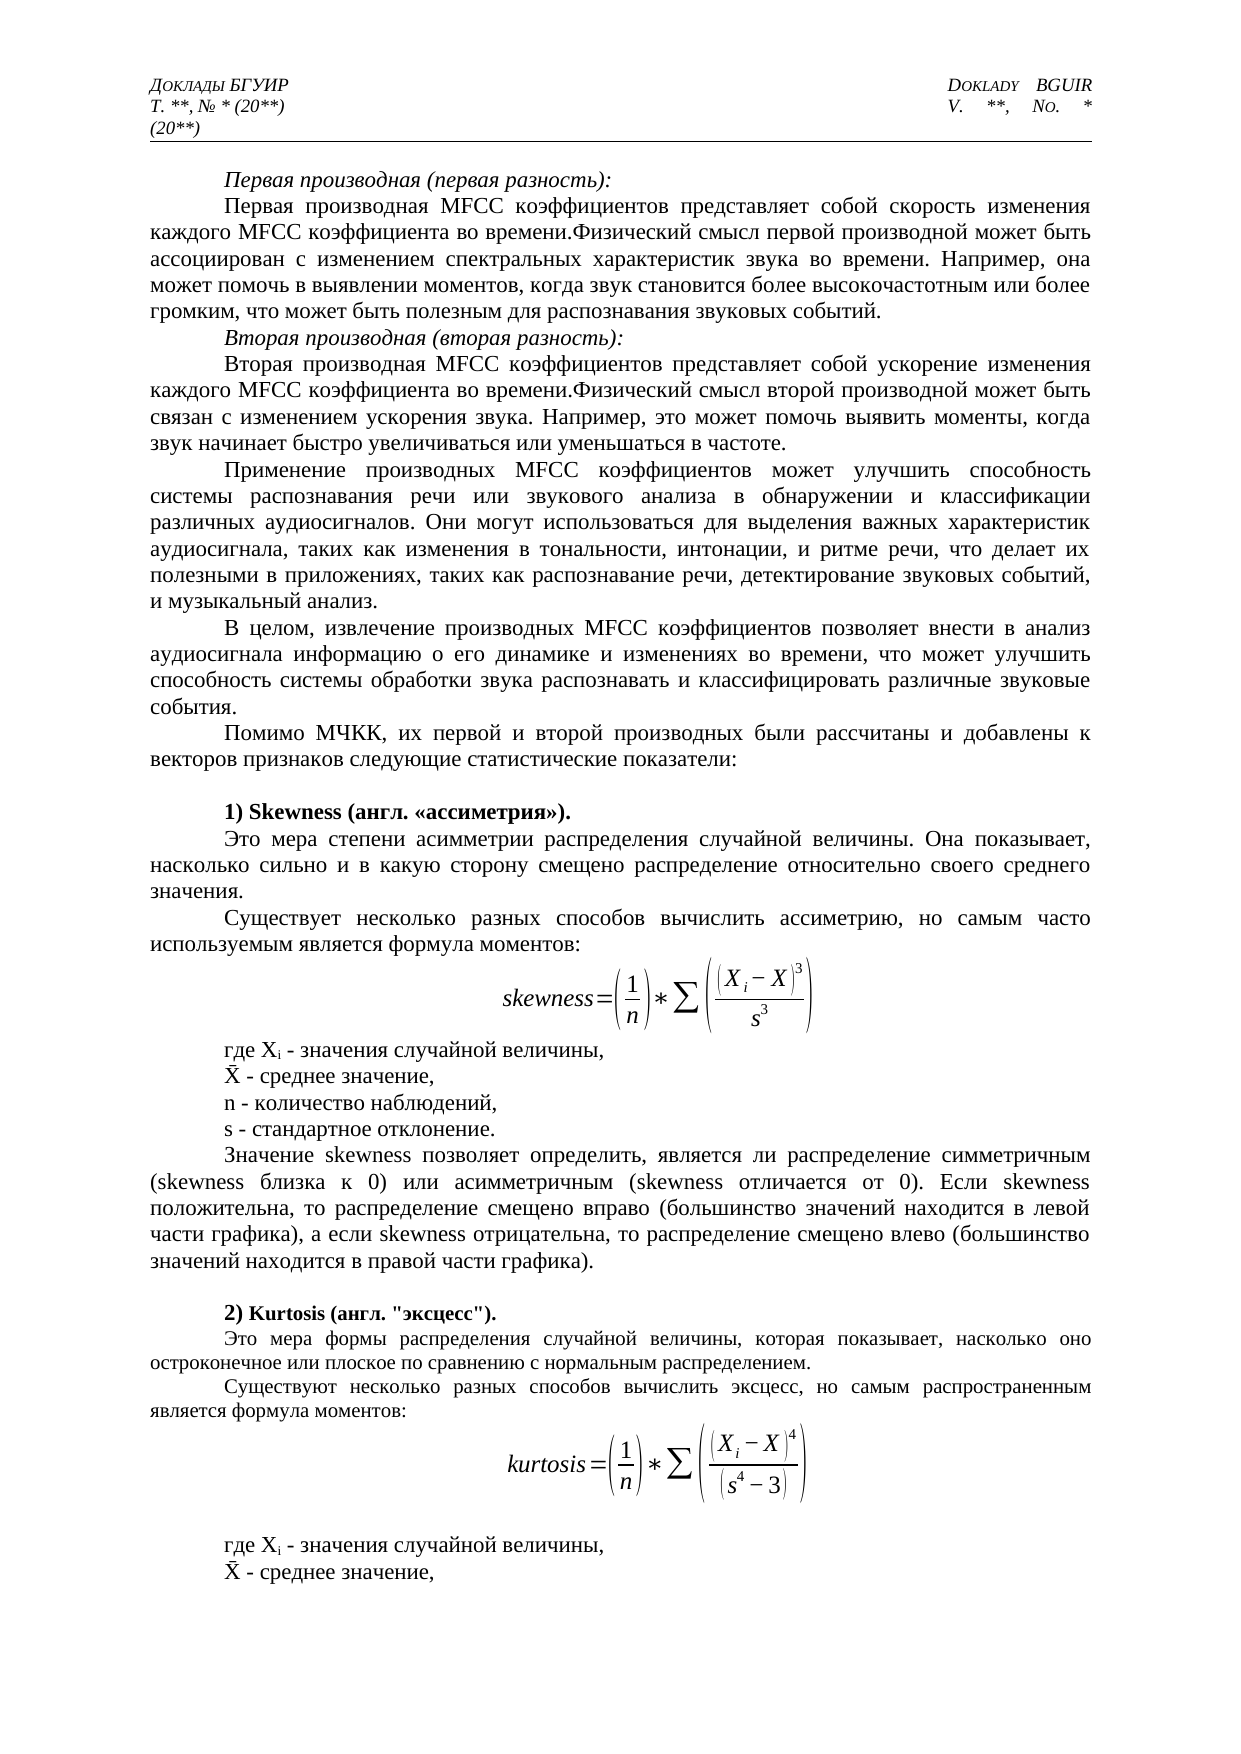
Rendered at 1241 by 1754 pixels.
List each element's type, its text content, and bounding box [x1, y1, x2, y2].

text Это мера степени асимметрии распределения случайной величины. Она показывает, насколько сильно и в какую сторону смещено распределение относительно своего среднего значения. [150, 824, 1092, 904]
text Первая производная (первая разность): [150, 166, 1092, 192]
text n - количество наблюдений, [150, 1089, 1092, 1115]
text Значение skewness позволяет определить, является ли распределение симметричным (skewness близка к 0) или асимметричным (skewness отличается от 0). Если skewness положительна, то распределение смещено вправо (большинство значений находится в левой части графика), а если skewness отрицательна, то распределение смещено влево (большинство значений находится в правой части графика). [150, 1141, 1092, 1273]
text s - стандартное отклонение. [150, 1115, 1092, 1141]
text где Xi - значения случайной величины, [150, 1532, 1092, 1558]
text Помимо МЧКК, их первой и второй производных были рассчитаны и добавлены к векторов признаков следующие статистические показатели: [150, 719, 1092, 772]
text 1) Skewness (англ. «ассиметрия»). [150, 798, 1092, 824]
text Вторая производная (вторая разность): [150, 324, 1092, 350]
text 2) Kurtosis (англ. "эксцесс"). [150, 1299, 1092, 1326]
text В целом, извлечение производных MFCC коэффициентов позволяет внести в анализ аудиосигнала информацию о его динамике и изменениях во времени, что может улучшить способность системы обработки звука распознавать и классифицировать различные звуковые события. [150, 614, 1092, 719]
text X̄ - среднее значение, [150, 1062, 1092, 1089]
text где Xi - значения случайной величины, [150, 1036, 1092, 1062]
text Существуют несколько разных способов вычислить эксцесс, но самым распространенным является формула моментов: [150, 1374, 1092, 1422]
text Это мера формы распределения случайной величины, которая показывает, насколько оно остроконечное или плоское по сравнению с нормальным распределением. [150, 1326, 1092, 1374]
text Существует несколько разных способов вычислить ассиметрию, но самым часто используемым является формула моментов: [150, 904, 1092, 956]
text X̄ - среднее значение, [150, 1558, 1092, 1584]
